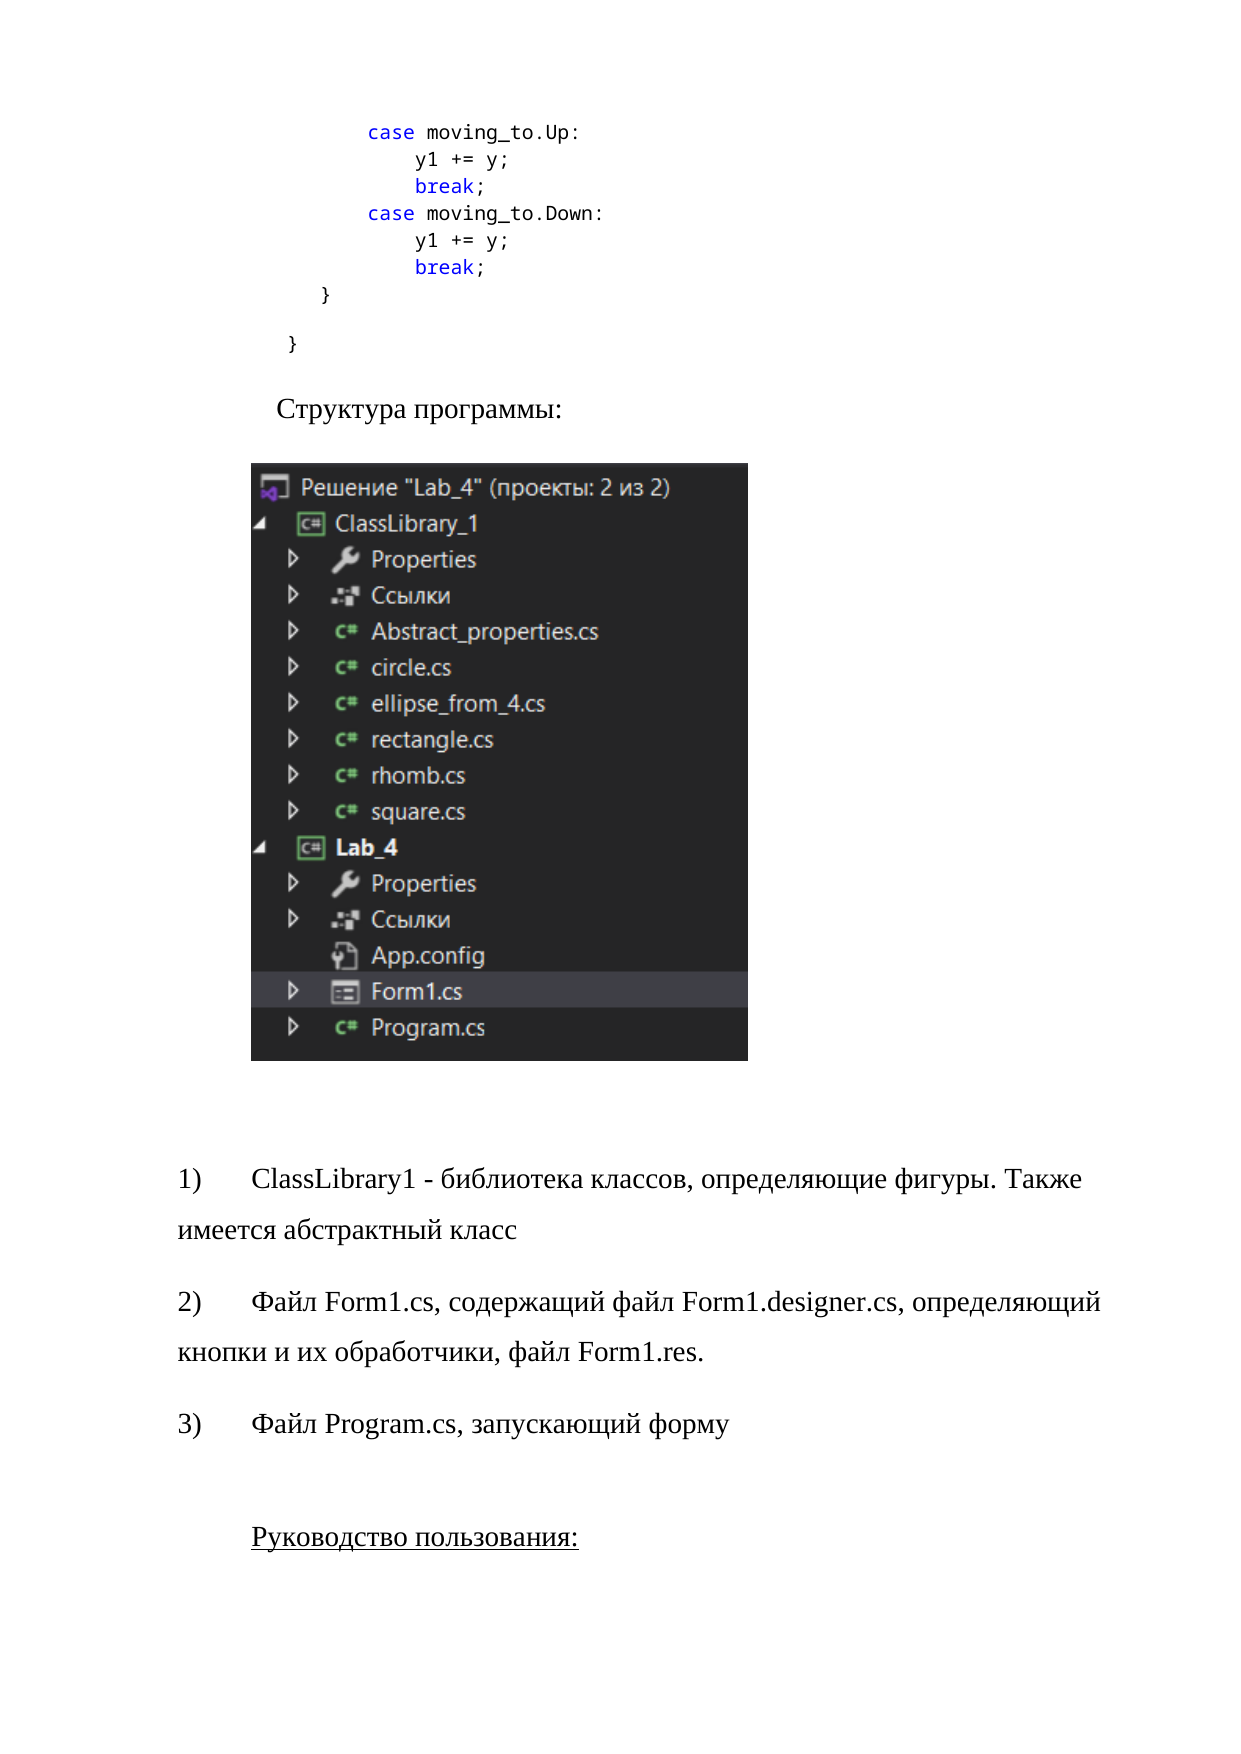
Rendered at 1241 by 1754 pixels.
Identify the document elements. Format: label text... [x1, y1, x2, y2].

text break; [177, 253, 1152, 280]
text Структура программы: [177, 391, 1152, 425]
picture [251, 463, 748, 1061]
text case moving_to.Up: [177, 118, 1152, 145]
text break; [177, 172, 1152, 199]
text } [177, 329, 1152, 356]
list Файл Program.cs, запускающий форму [177, 1407, 1152, 1483]
list Файл Form1.cs, содержащий файл Form1.designer.cs, определяющий кнопки и их обработчики, файл Form1.res. [177, 1284, 1152, 1368]
text Руководство пользования: [177, 1519, 1152, 1553]
text y1 += y; [177, 145, 1152, 172]
text } [177, 280, 1152, 307]
text case moving_to.Down: [177, 199, 1152, 226]
text y1 += y; [177, 226, 1152, 253]
list ClassLibrary1 - библиотека классов, определяющие фигуры. Также имеется абстрактный класс [177, 1162, 1152, 1245]
